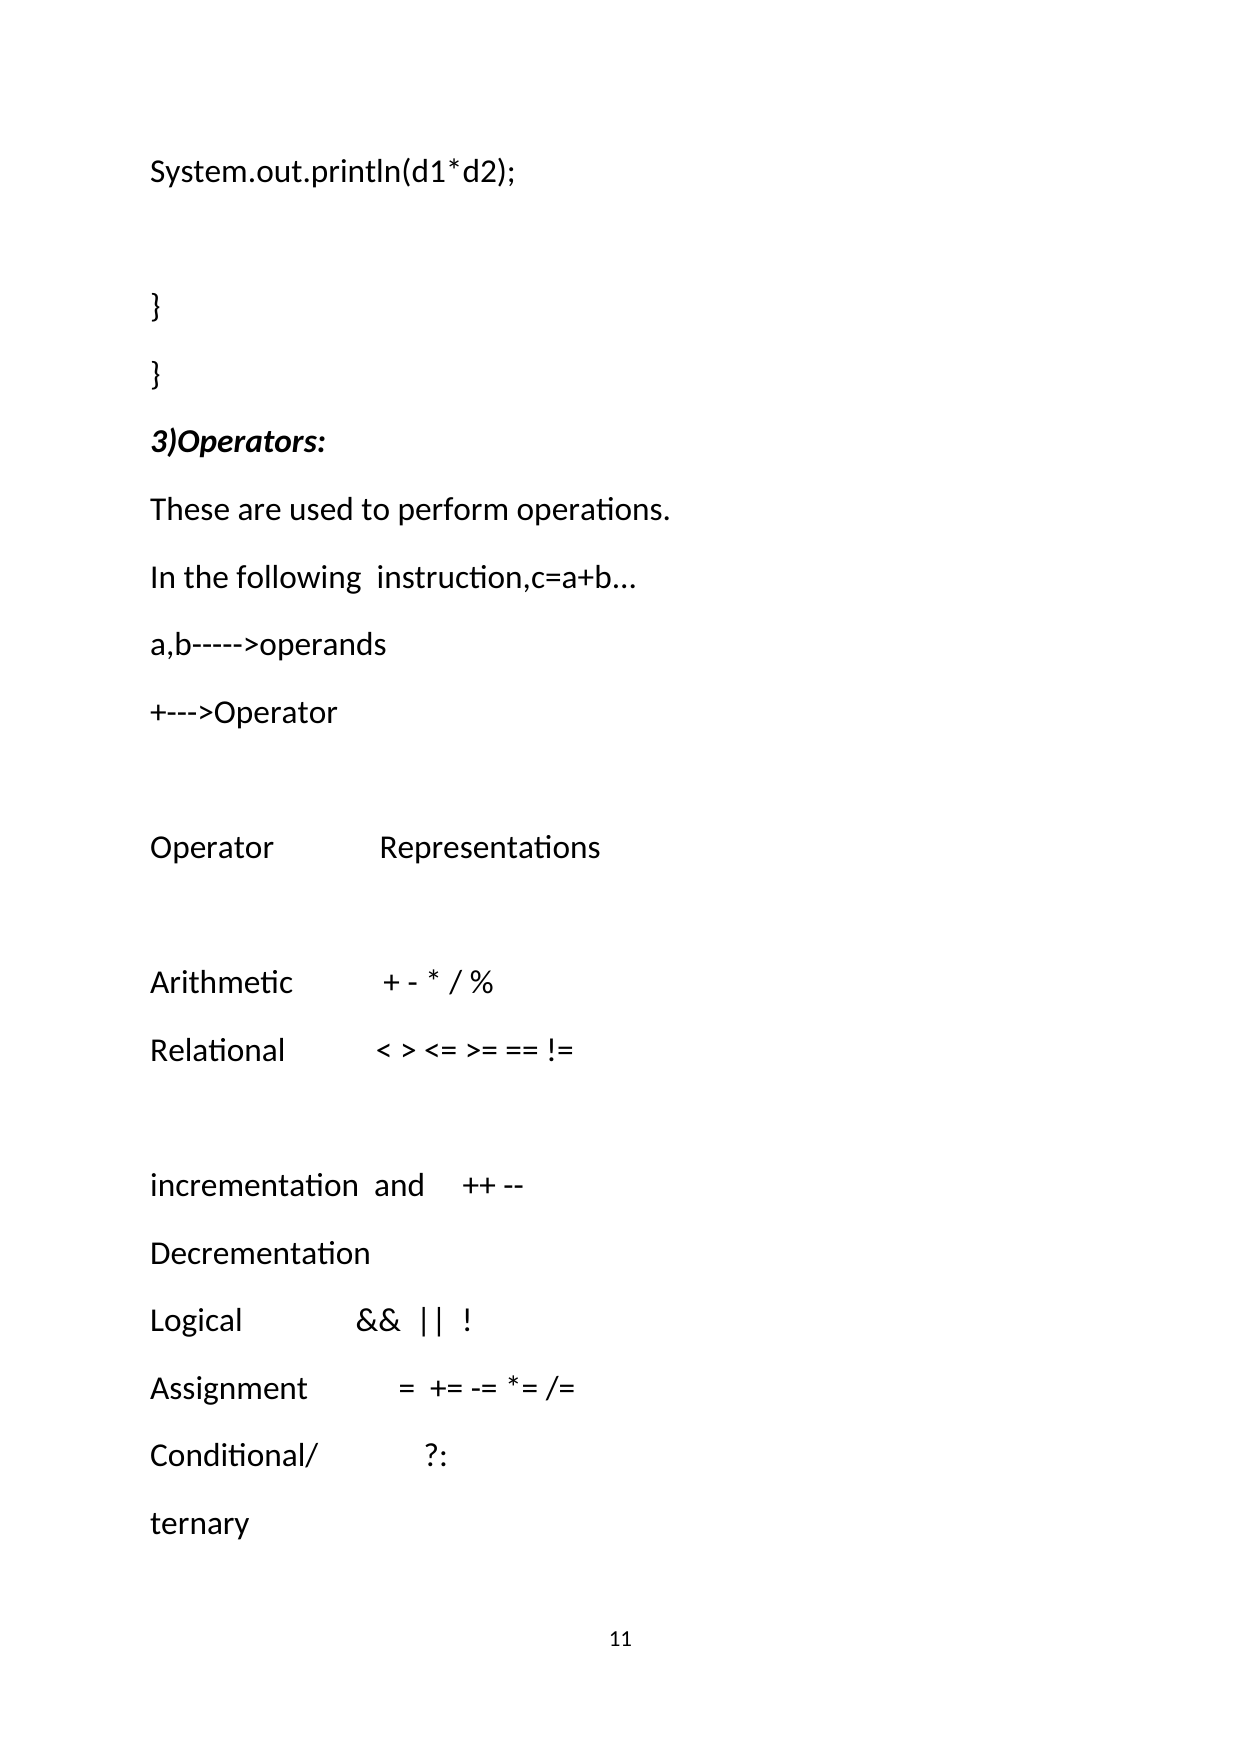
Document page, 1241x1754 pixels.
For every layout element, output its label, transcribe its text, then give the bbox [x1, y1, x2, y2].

text ternary [150, 1502, 1090, 1543]
text Decrementation [150, 1232, 1090, 1272]
text a,b----->operands [150, 623, 1090, 664]
text These are used to perform operations. [150, 488, 1090, 529]
text Conditional/ ?: [150, 1434, 1090, 1475]
text Relational < > <= >= == != [150, 1029, 1090, 1069]
text 3)Operators: [150, 420, 1090, 461]
text Logical && || ! [150, 1299, 1090, 1340]
text } [150, 353, 1090, 393]
text +--->Operator [150, 691, 1090, 732]
text System.out.println(d1*d2); [150, 150, 1090, 191]
text Operator Representations [150, 826, 1090, 867]
text Arithmetic + - * / % [150, 961, 1090, 1002]
text } [150, 285, 1090, 326]
text incrementation and ++ -- [150, 1164, 1090, 1205]
text Assignment = += -= *= /= [150, 1367, 1090, 1408]
text In the following instruction,c=a+b... [150, 556, 1090, 596]
